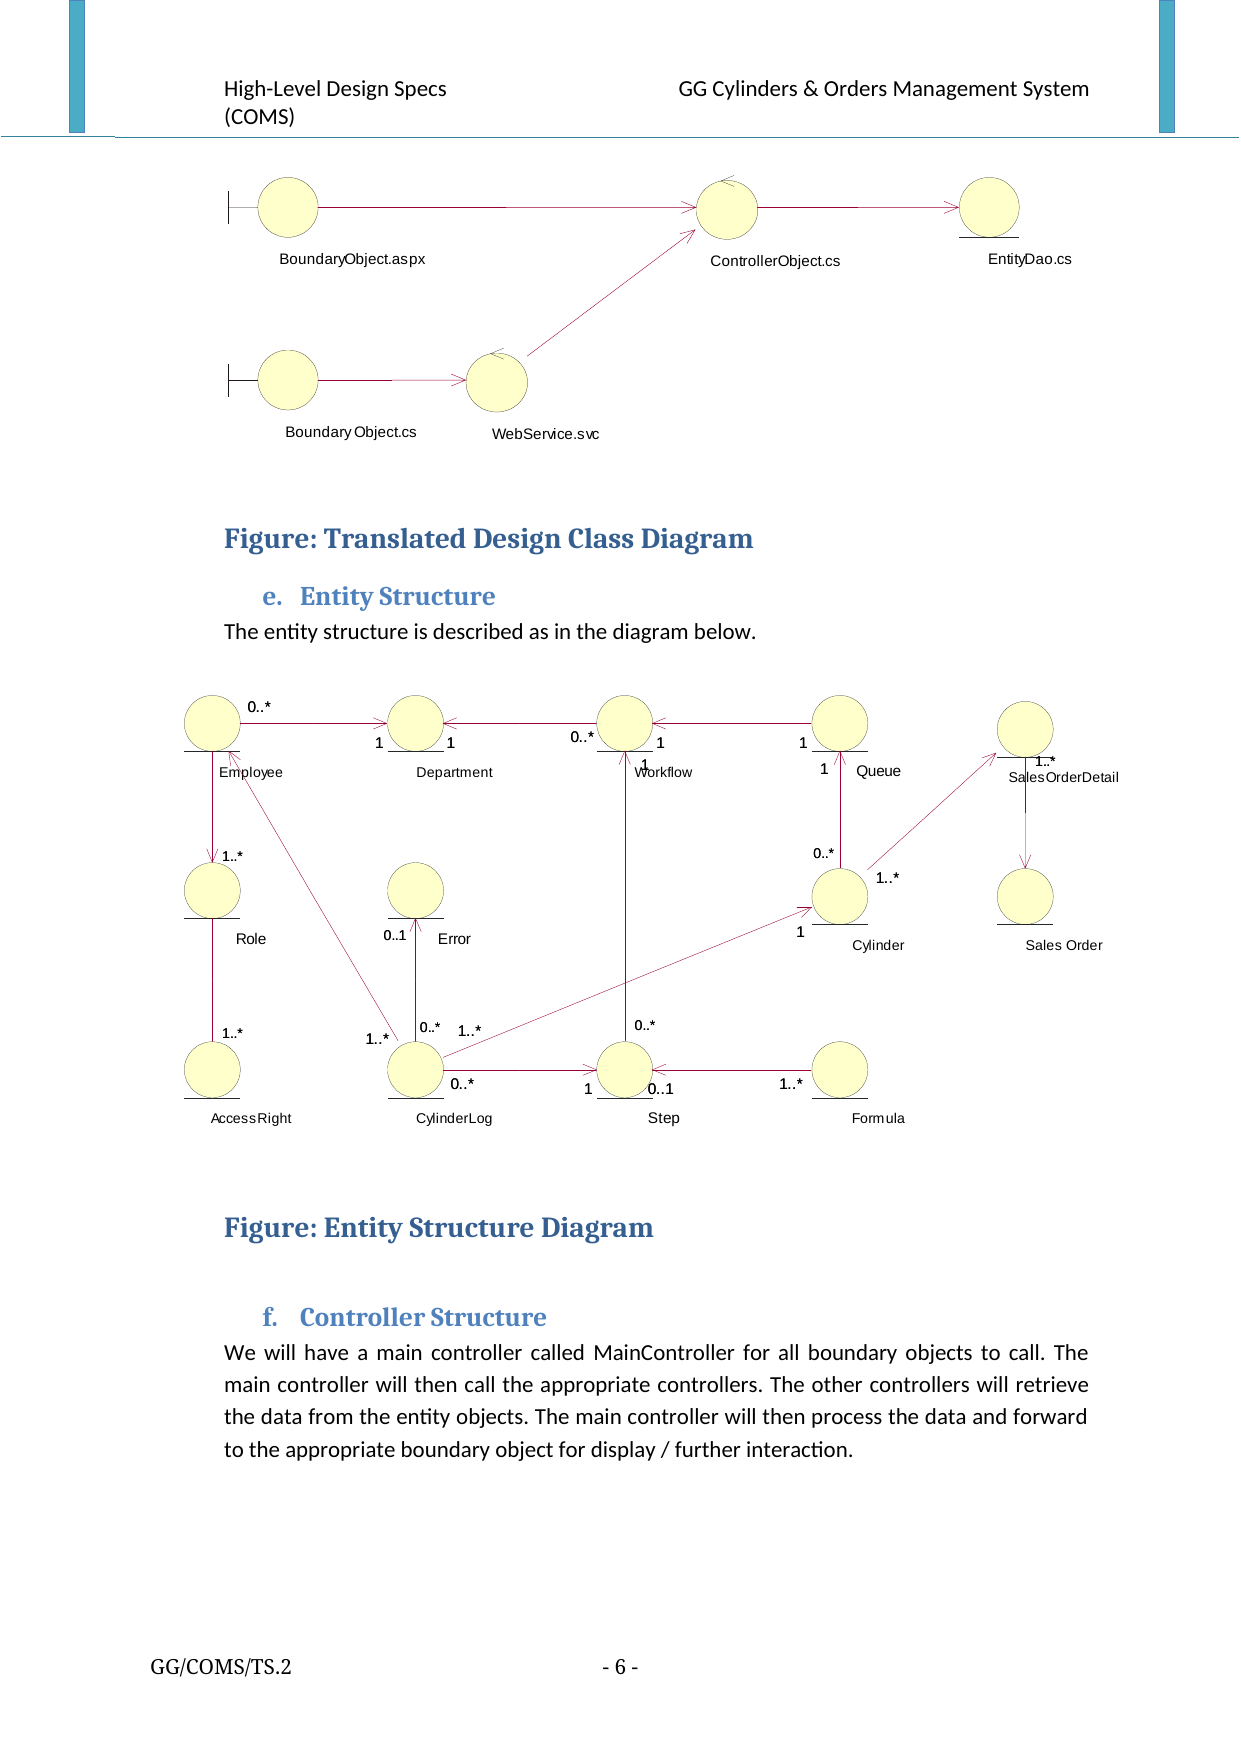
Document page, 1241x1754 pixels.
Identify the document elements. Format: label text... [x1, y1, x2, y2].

text We will have a main controller called MainController for all boundary objects to call. The main controller will then call the appropriate controllers. The other controllers will retrieve the data from the entity objects. The main controller will then process the data and forward to the appropriate boundary object for display / further interaction. [224, 1338, 1090, 1463]
subtitle Figure: Translated Design Class Diagram [150, 522, 1090, 556]
subtitle Entity Structure [262, 581, 1090, 612]
text The entity structure is described as in the diagram below. [224, 617, 1090, 645]
subtitle Figure: Entity Structure Diagram [150, 1211, 1090, 1244]
subtitle Controller Structure [262, 1302, 1090, 1333]
